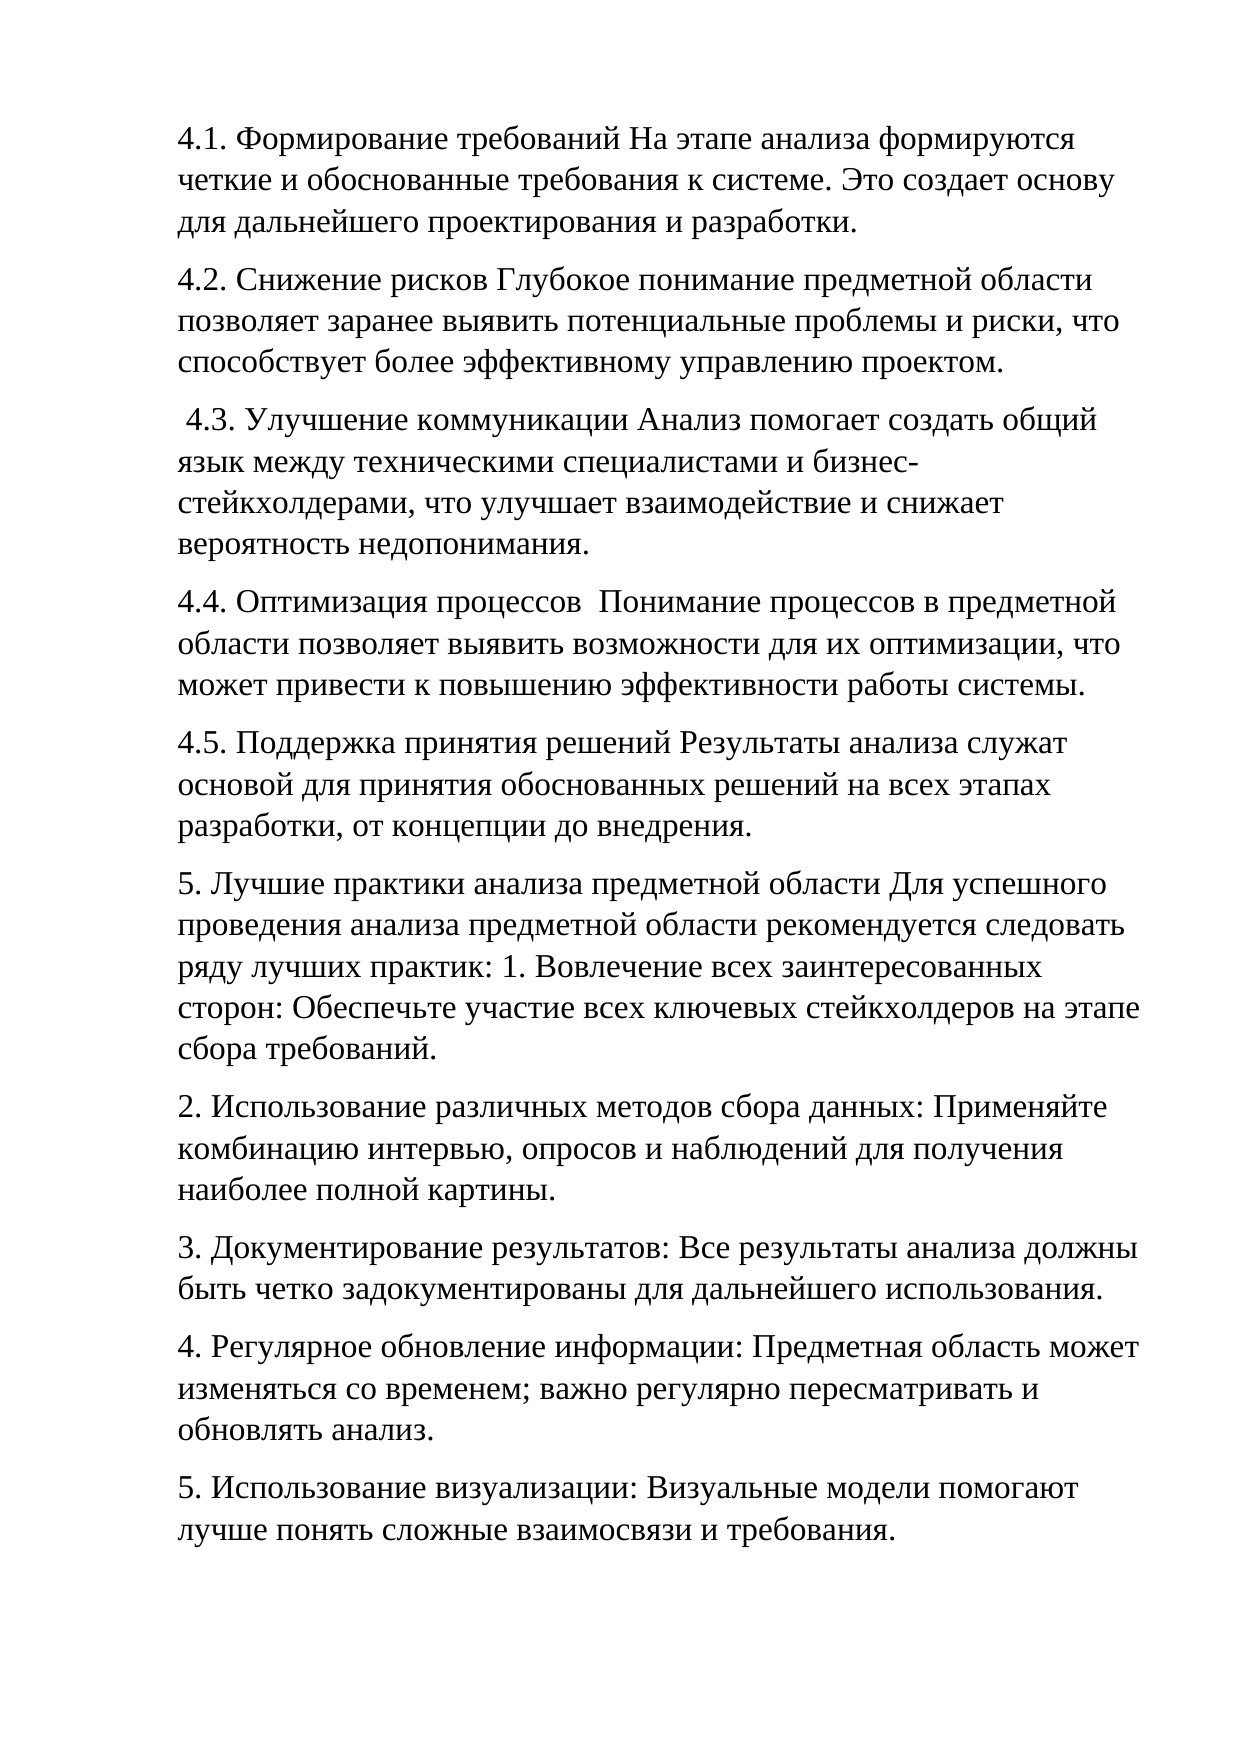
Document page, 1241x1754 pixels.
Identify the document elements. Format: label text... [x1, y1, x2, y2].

text 4.1. Формирование требований На этапе анализа формируются четкие и обоснованные требования к системе. Это создает основу для дальнейшего проектирования и разработки. [177, 118, 1152, 239]
text 2. Использование различных методов сбора данных: Применяйте комбинацию интервью, опросов и наблюдений для получения наиболее полной картины. [177, 1087, 1152, 1208]
text 5. Лучшие практики анализа предметной области Для успешного проведения анализа предметной области рекомендуется следовать ряду лучших практик: 1. Вовлечение всех заинтересованных сторон: Обеспечьте участие всех ключевых стейкхолдеров на этапе сбора требований. [177, 863, 1152, 1067]
text 4.4. Оптимизация процессов Понимание процессов в предметной области позволяет выявить возможности для их оптимизации, что может привести к повышению эффективности работы системы. [177, 582, 1152, 703]
text 4.3. Улучшение коммуникации Анализ помогает создать общий язык между техническими специалистами и бизнес-стейкхолдерами, что улучшает взаимодействие и снижает вероятность недопонимания. [177, 399, 1152, 562]
text 4.2. Снижение рисков Глубокое понимание предметной области позволяет заранее выявить потенциальные проблемы и риски, что способствует более эффективному управлению проектом. [177, 259, 1152, 380]
text 4.5. Поддержка принятия решений Результаты анализа служат основой для принятия обоснованных решений на всех этапах разработки, от концепции до внедрения. [177, 722, 1152, 843]
text 5. Использование визуализации: Визуальные модели помогают лучше понять сложные взаимосвязи и требования. [177, 1467, 1152, 1547]
text 3. Документирование результатов: Все результаты анализа должны быть четко задокументированы для дальнейшего использования. [177, 1227, 1152, 1307]
text 4. Регулярное обновление информации: Предметная область может изменяться со временем; важно регулярно пересматривать и обновлять анализ. [177, 1327, 1152, 1448]
